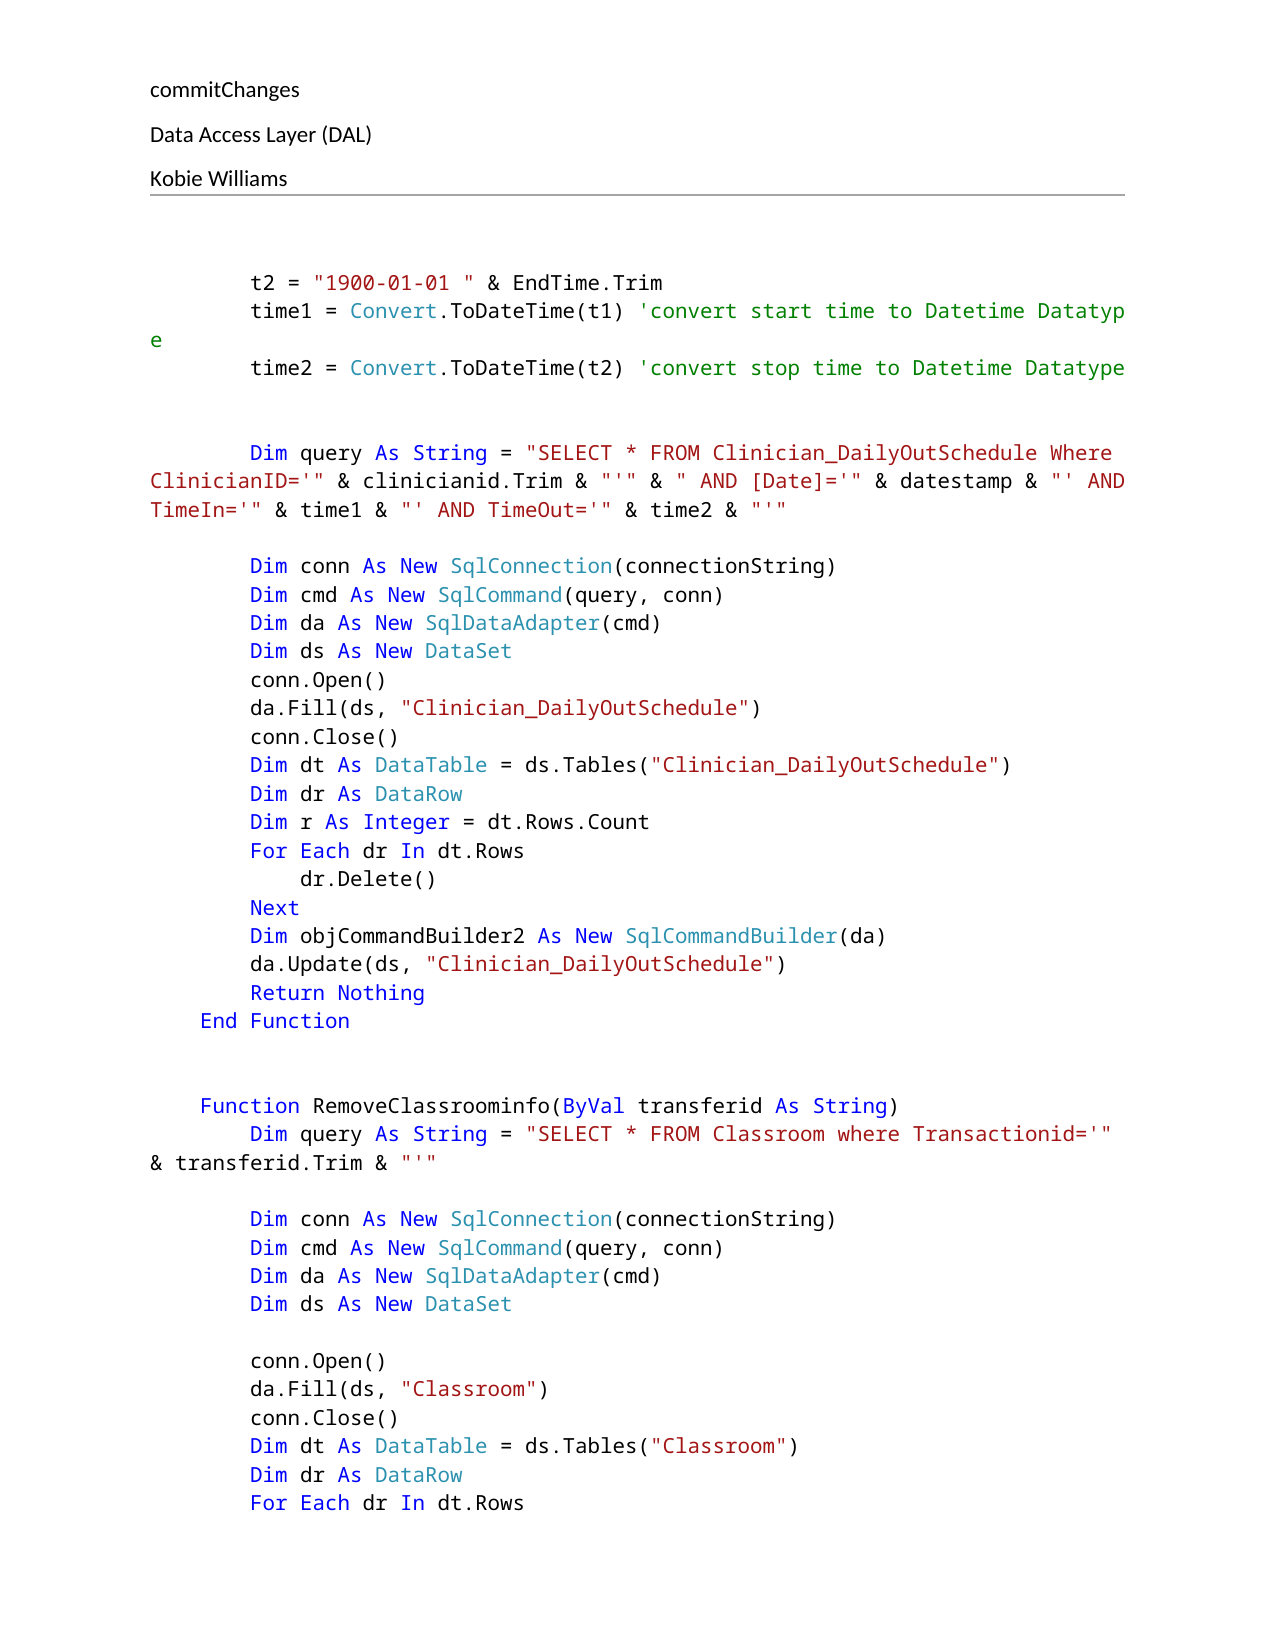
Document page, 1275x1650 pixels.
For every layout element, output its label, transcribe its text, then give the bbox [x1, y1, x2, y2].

text Dim dr As DataRow [150, 1460, 1125, 1488]
text Dim dt As DataTable = ds.Tables("Classroom") [150, 1431, 1125, 1460]
text Dim dt As DataTable = ds.Tables("Clinician_DailyOutSchedule") [150, 750, 1125, 779]
text Dim query As String = "SELECT * FROM Classroom where Transactionid='" & transferid.Trim & "'" [150, 1119, 1125, 1176]
text For Each dr In dt.Rows [150, 836, 1125, 864]
text Dim cmd As New SqlCommand(query, conn) [150, 580, 1125, 608]
text Dim conn As New SqlConnection(connectionString) [150, 1204, 1125, 1233]
text conn.Close() [150, 1403, 1125, 1431]
text Dim ds As New DataSet [150, 637, 1125, 665]
text Dim conn As New SqlConnection(connectionString) [150, 551, 1125, 580]
text Dim da As New SqlDataAdapter(cmd) [150, 1261, 1125, 1289]
text For Each dr In dt.Rows [150, 1488, 1125, 1517]
text da.Fill(ds, "Clinician_DailyOutSchedule") [150, 693, 1125, 722]
text Dim cmd As New SqlCommand(query, conn) [150, 1233, 1125, 1261]
text t2 = "1900-01-01 " & EndTime.Trim [150, 268, 1125, 297]
text conn.Open() [150, 665, 1125, 693]
text End Function [150, 1006, 1125, 1035]
text Dim dr As DataRow [150, 779, 1125, 807]
text Dim objCommandBuilder2 As New SqlCommandBuilder(da) [150, 921, 1125, 949]
text dr.Delete() [150, 864, 1125, 893]
text Dim da As New SqlDataAdapter(cmd) [150, 608, 1125, 637]
text time1 = Convert.ToDateTime(t1) 'convert start time to Datetime Datatype [150, 297, 1125, 353]
text conn.Open() [150, 1346, 1125, 1374]
text conn.Close() [150, 722, 1125, 750]
text da.Fill(ds, "Classroom") [150, 1374, 1125, 1403]
text Return Nothing [150, 978, 1125, 1006]
text Dim ds As New DataSet [150, 1289, 1125, 1318]
text Dim query As String = "SELECT * FROM Clinician_DailyOutSchedule Where ClinicianID='" & clinicianid.Trim & "'" & " AND [Date]='" & datestamp & "' AND TimeIn='" & time1 & "' AND TimeOut='" & time2 & "'" [150, 438, 1125, 523]
text Function RemoveClassroominfo(ByVal transferid As String) [150, 1091, 1125, 1119]
text Next [150, 893, 1125, 921]
text time2 = Convert.ToDateTime(t2) 'convert stop time to Datetime Datatype [150, 353, 1125, 382]
text da.Update(ds, "Clinician_DailyOutSchedule") [150, 949, 1125, 978]
text Dim r As Integer = dt.Rows.Count [150, 807, 1125, 836]
